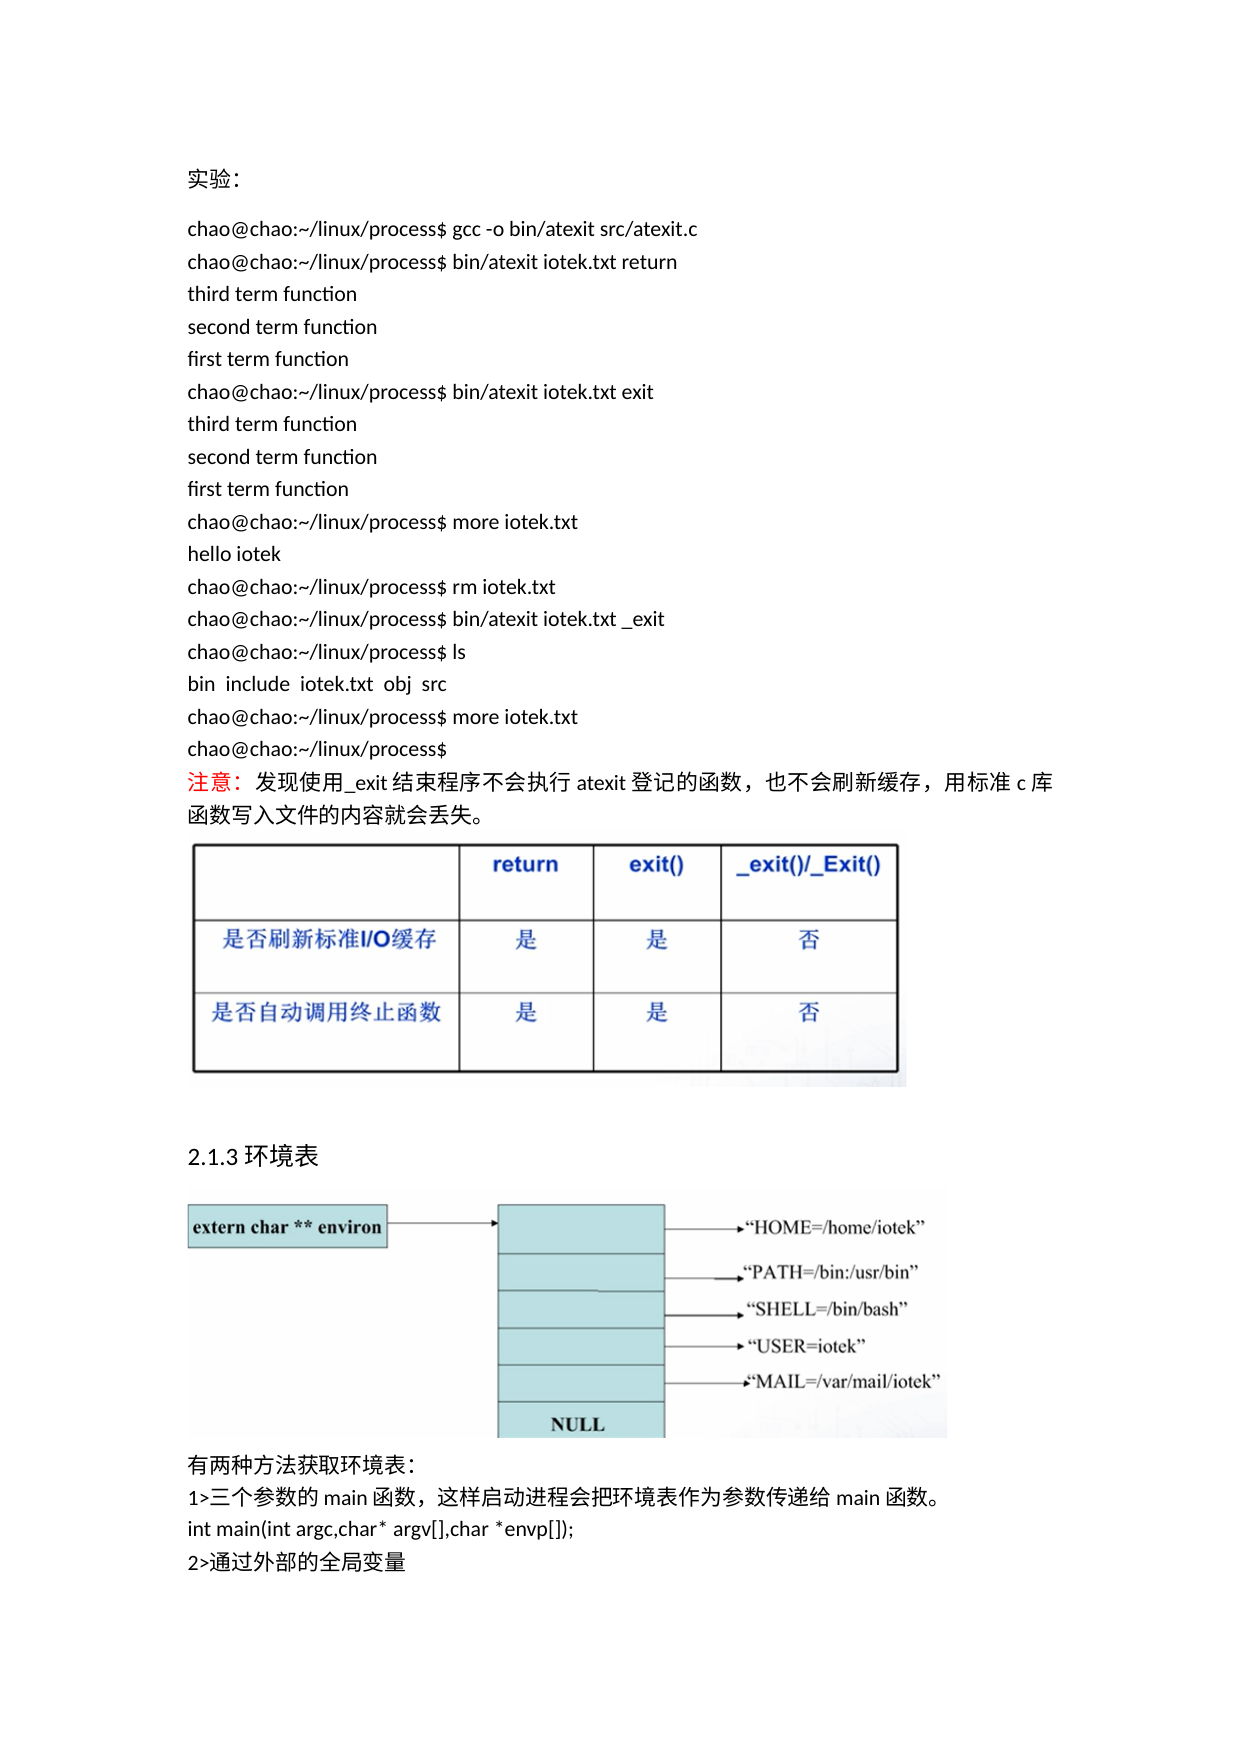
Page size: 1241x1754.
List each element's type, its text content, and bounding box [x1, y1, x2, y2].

text chao@chao:~/linux/process$ bin/atexit iotek.txt _exit [187, 602, 1053, 635]
text third term function [187, 277, 1053, 310]
subtitle 2.1.3 环境表 [187, 1122, 1053, 1187]
text hello iotek [187, 537, 1053, 570]
text second term function [187, 310, 1053, 342]
text second term function [187, 440, 1053, 472]
text chao@chao:~/linux/process$ more iotek.txt [187, 505, 1053, 537]
text chao@chao:~/linux/process$ bin/atexit iotek.txt exit [187, 375, 1053, 407]
text chao@chao:~/linux/process$ bin/atexit iotek.txt return [187, 245, 1053, 277]
text chao@chao:~/linux/process$ ls [187, 635, 1053, 667]
text chao@chao:~/linux/process$ more iotek.txt [187, 700, 1053, 732]
text chao@chao:~/linux/process$ rm iotek.txt [187, 570, 1053, 602]
text first term function [187, 342, 1053, 375]
text 注意：发现使用_exit结束程序不会执行atexit登记的函数，也不会刷新缓存，用标准c库函数写入文件的内容就会丢失。 [187, 765, 1053, 830]
text first term function [187, 472, 1053, 505]
subtitle 实验： [187, 162, 1053, 194]
text 1>三个参数的main函数，这样启动进程会把环境表作为参数传递给main函数。 [187, 1480, 1053, 1512]
text int main(int argc,char* argv[],char *envp[]); [187, 1512, 1053, 1545]
text 2>通过外部的全局变量 [187, 1545, 1053, 1577]
text 有两种方法获取环境表： [187, 1447, 1053, 1480]
text chao@chao:~/linux/process$ [187, 732, 1053, 765]
text third term function [187, 407, 1053, 440]
picture [187, 830, 907, 1087]
text bin include iotek.txt obj src [187, 667, 1053, 700]
picture [187, 1187, 948, 1438]
text chao@chao:~/linux/process$ gcc -o bin/atexit src/atexit.c [187, 212, 1053, 245]
